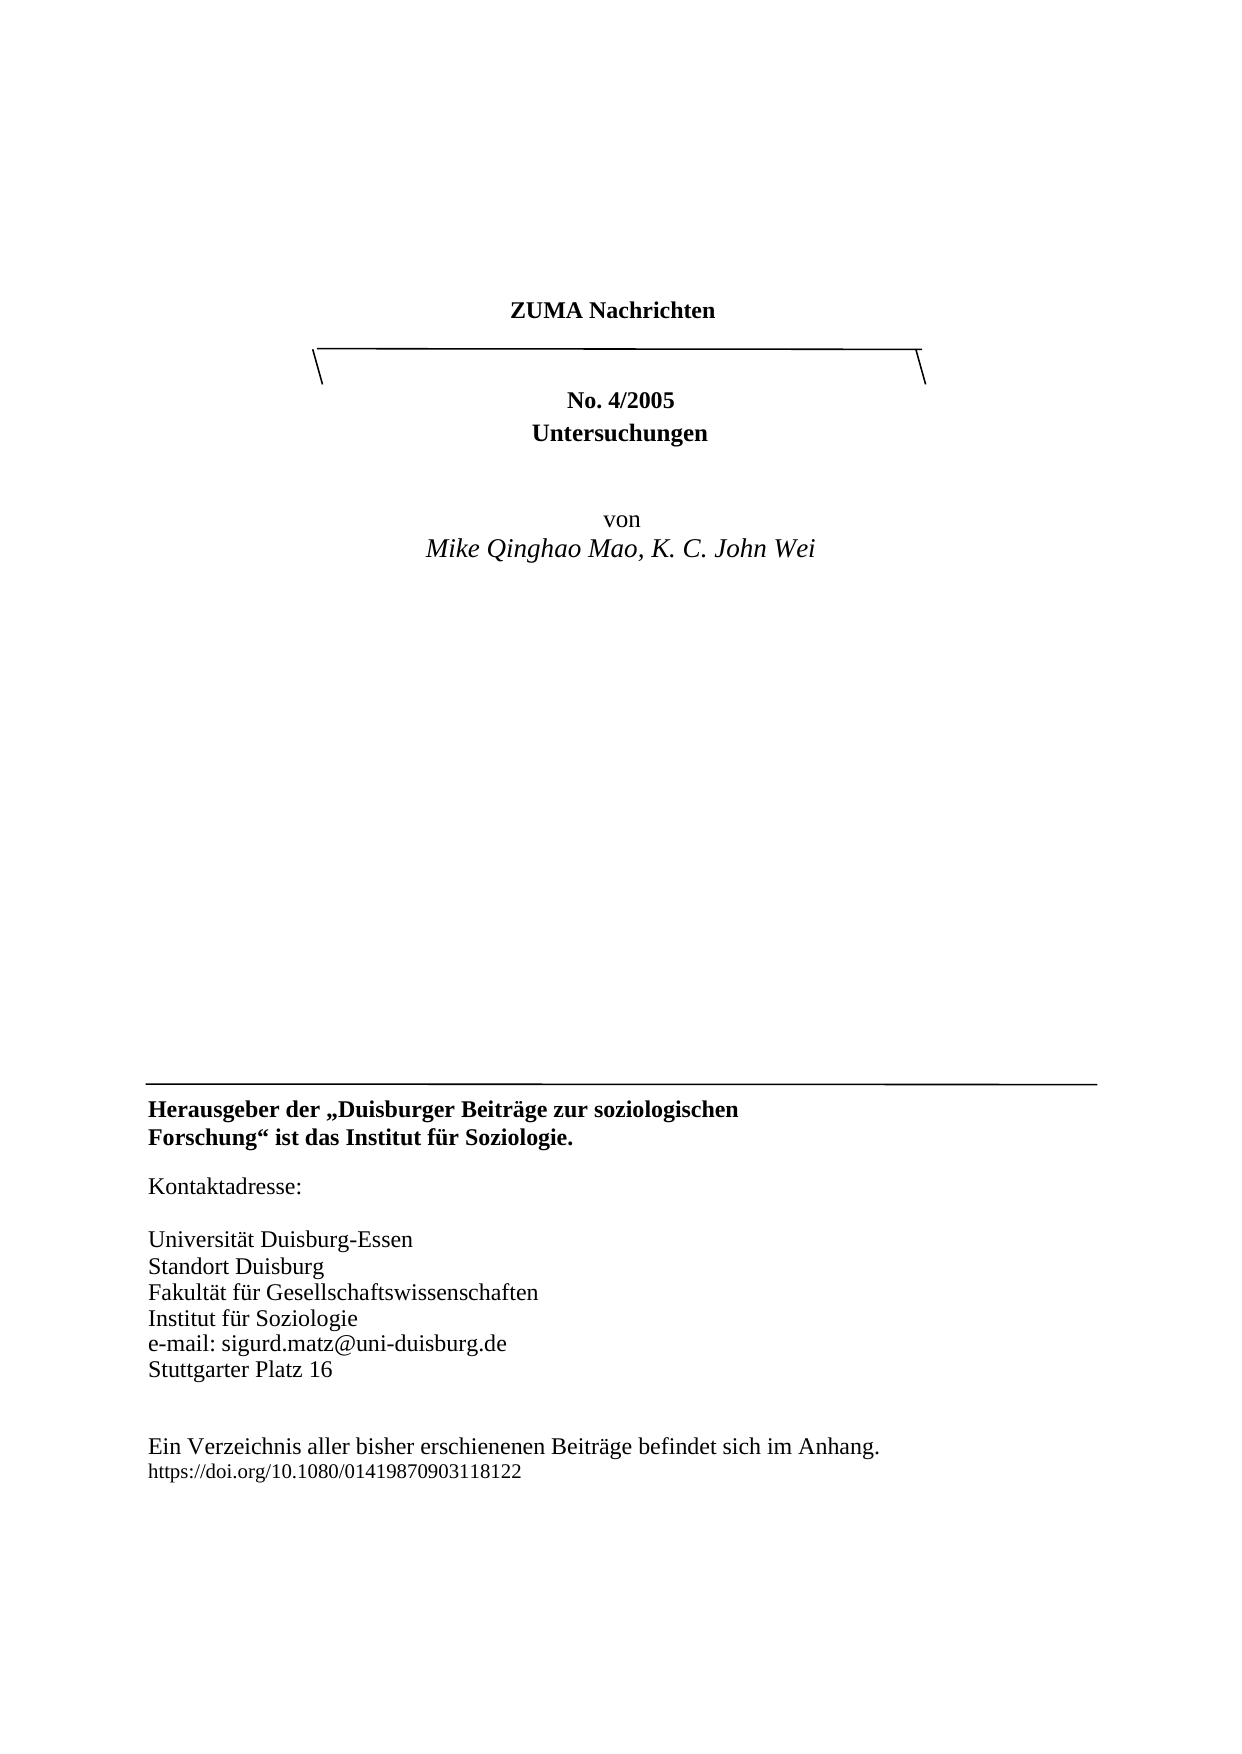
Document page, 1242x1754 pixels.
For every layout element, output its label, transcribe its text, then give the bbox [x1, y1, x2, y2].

text Standort Duisburg [148, 1253, 1092, 1280]
text von [148, 504, 1096, 533]
text Herausgeber der „Duisburger Beiträge zur soziologischen Forschung“ ist das Institut für Soziologie. [148, 1096, 837, 1150]
text Universität Duisburg-Essen [148, 1225, 1092, 1253]
text Fakultät für Gesellschaftswissenschaften [148, 1280, 1092, 1306]
text No. 4/2005 [148, 386, 1094, 414]
text https://doi.org/10.1080/01419870903118122 [148, 1459, 1092, 1483]
text ZUMA Nachrichten [148, 297, 1077, 324]
text Stuttgarter Platz 16 [148, 1357, 443, 1383]
text Mike Qinghao Mao, K. C. John Wei [148, 533, 1094, 564]
text Ein Verzeichnis aller bisher erschienenen Beiträge befindet sich im Anhang. [148, 1432, 1092, 1459]
text e-mail: sigurd.matz@uni-duisburg.de [148, 1332, 1092, 1357]
text Untersuchungen [148, 418, 1092, 446]
text Institut für Soziologie [148, 1306, 1092, 1332]
text Kontaktadresse: [148, 1172, 1092, 1199]
